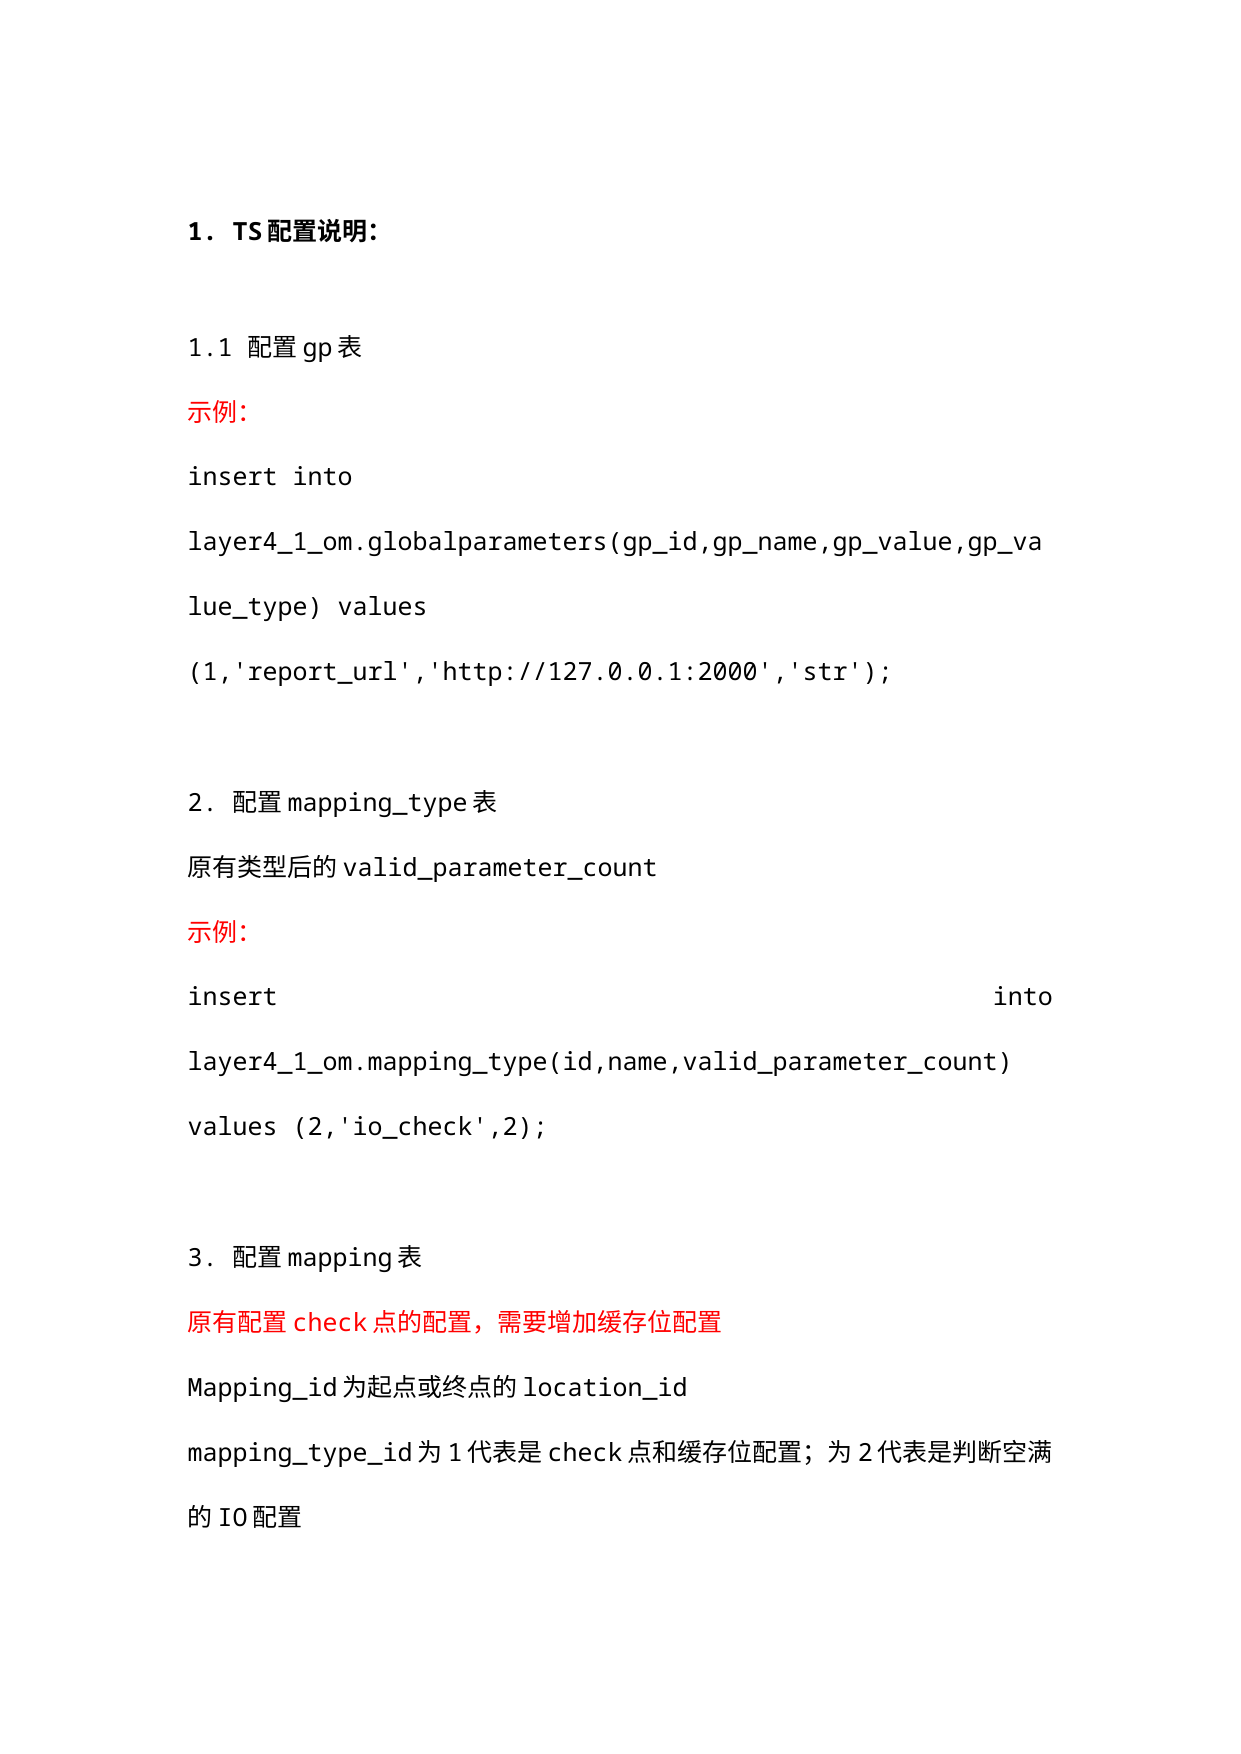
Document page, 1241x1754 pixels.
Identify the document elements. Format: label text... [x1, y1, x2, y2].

list 配置mapping表 [187, 1257, 1053, 1322]
list mapping_type_id为1代表是check点和缓存位配置；为2代表是判断空满的IO配置 [187, 1452, 1053, 1582]
list 示例： [187, 932, 1053, 997]
list insert into layer4_1_om.mapping_type(id,name,valid_parameter_count) values (2,'io_check',2); [187, 997, 1053, 1192]
list Mapping_id为起点或终点的location_id [187, 1387, 1053, 1452]
list 配置mapping_type表 [187, 802, 1053, 867]
list 配置gp表 [187, 347, 1053, 412]
subtitle TS配置说明： [187, 197, 1053, 262]
list 原有配置check点的配置，需要增加缓存位配置 [187, 1322, 1053, 1387]
list 原有类型后的valid_parameter_count [187, 867, 1053, 932]
text insert into layer4_1_om.globalparameters(gp_id,gp_name,gp_value,gp_value_type) values (1,'report_url','http://127.0.0.1:2000','str'); [187, 477, 1053, 737]
list 示例： [187, 412, 1053, 477]
